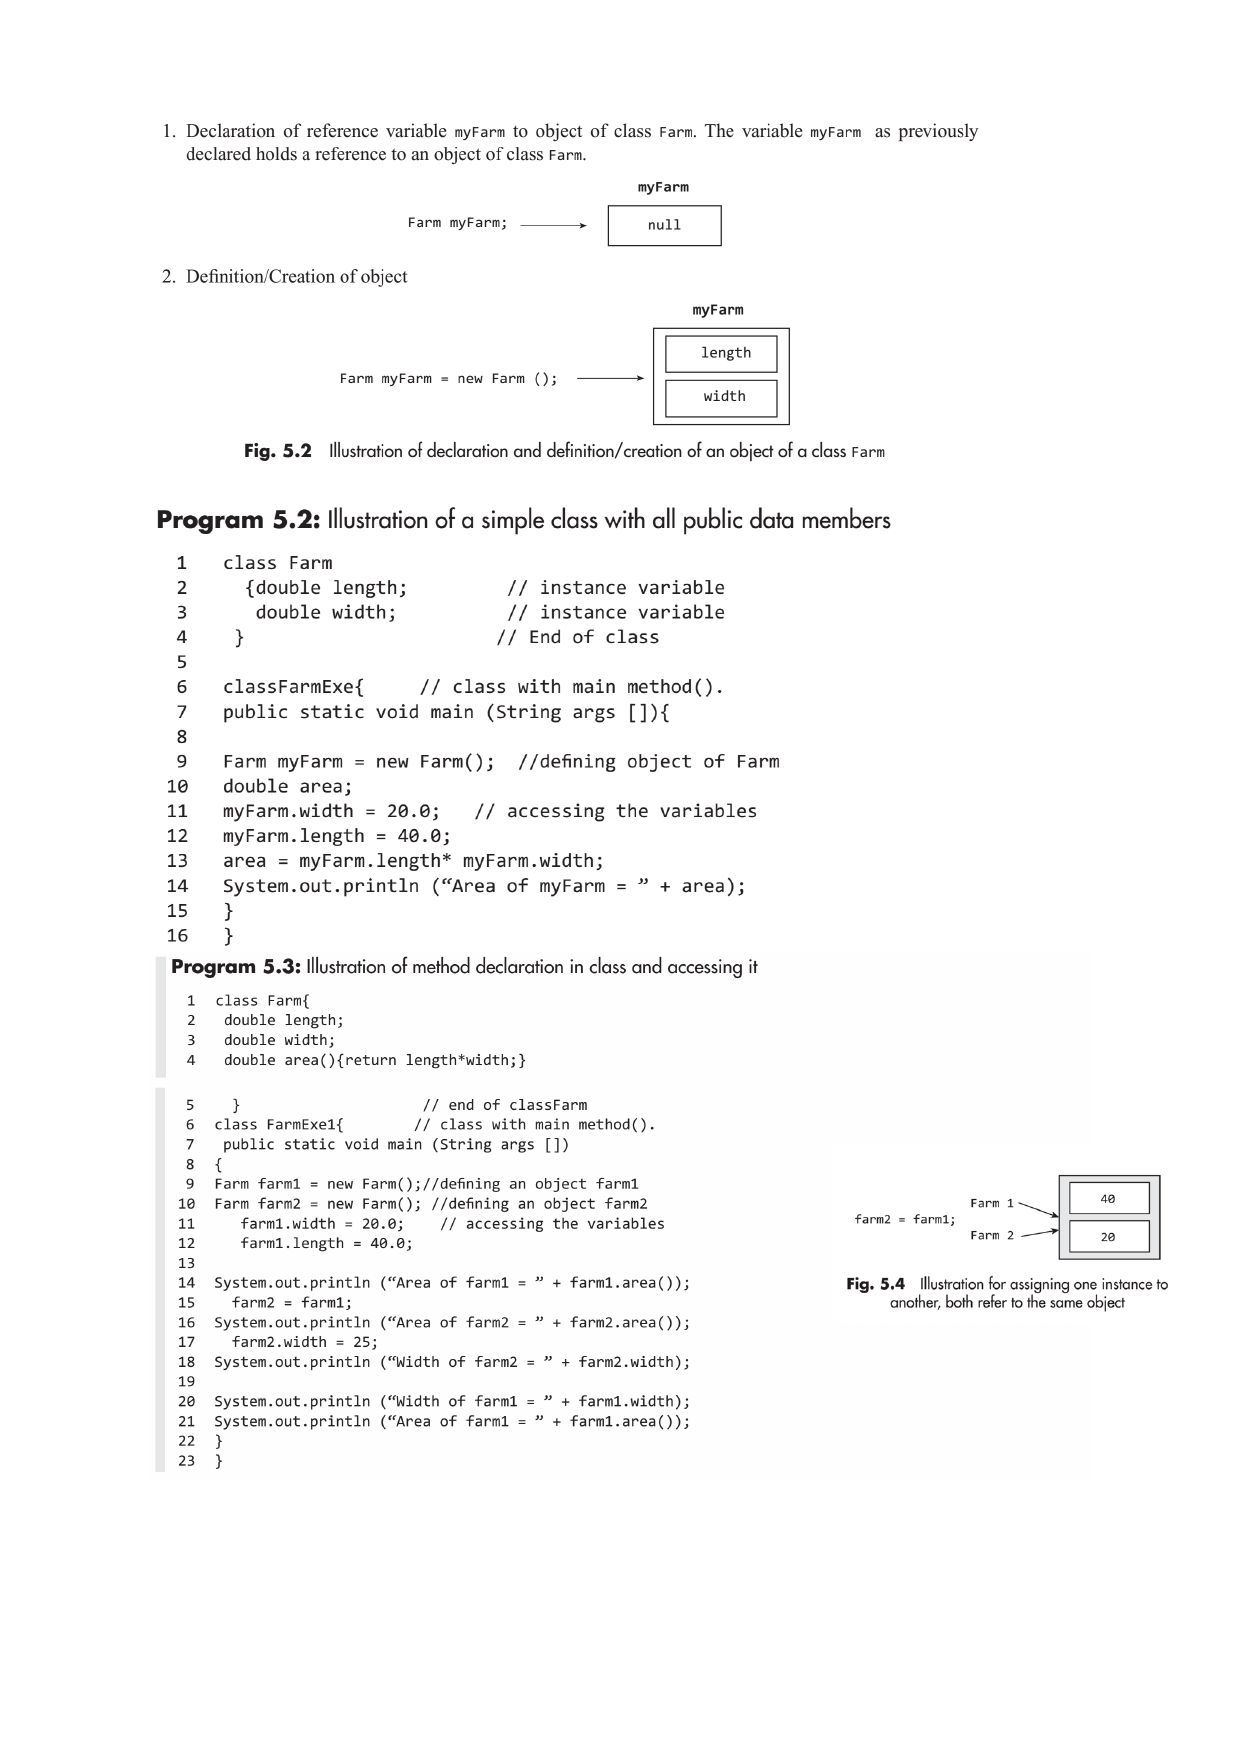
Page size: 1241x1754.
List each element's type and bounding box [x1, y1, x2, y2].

picture [150, 109, 1175, 1479]
